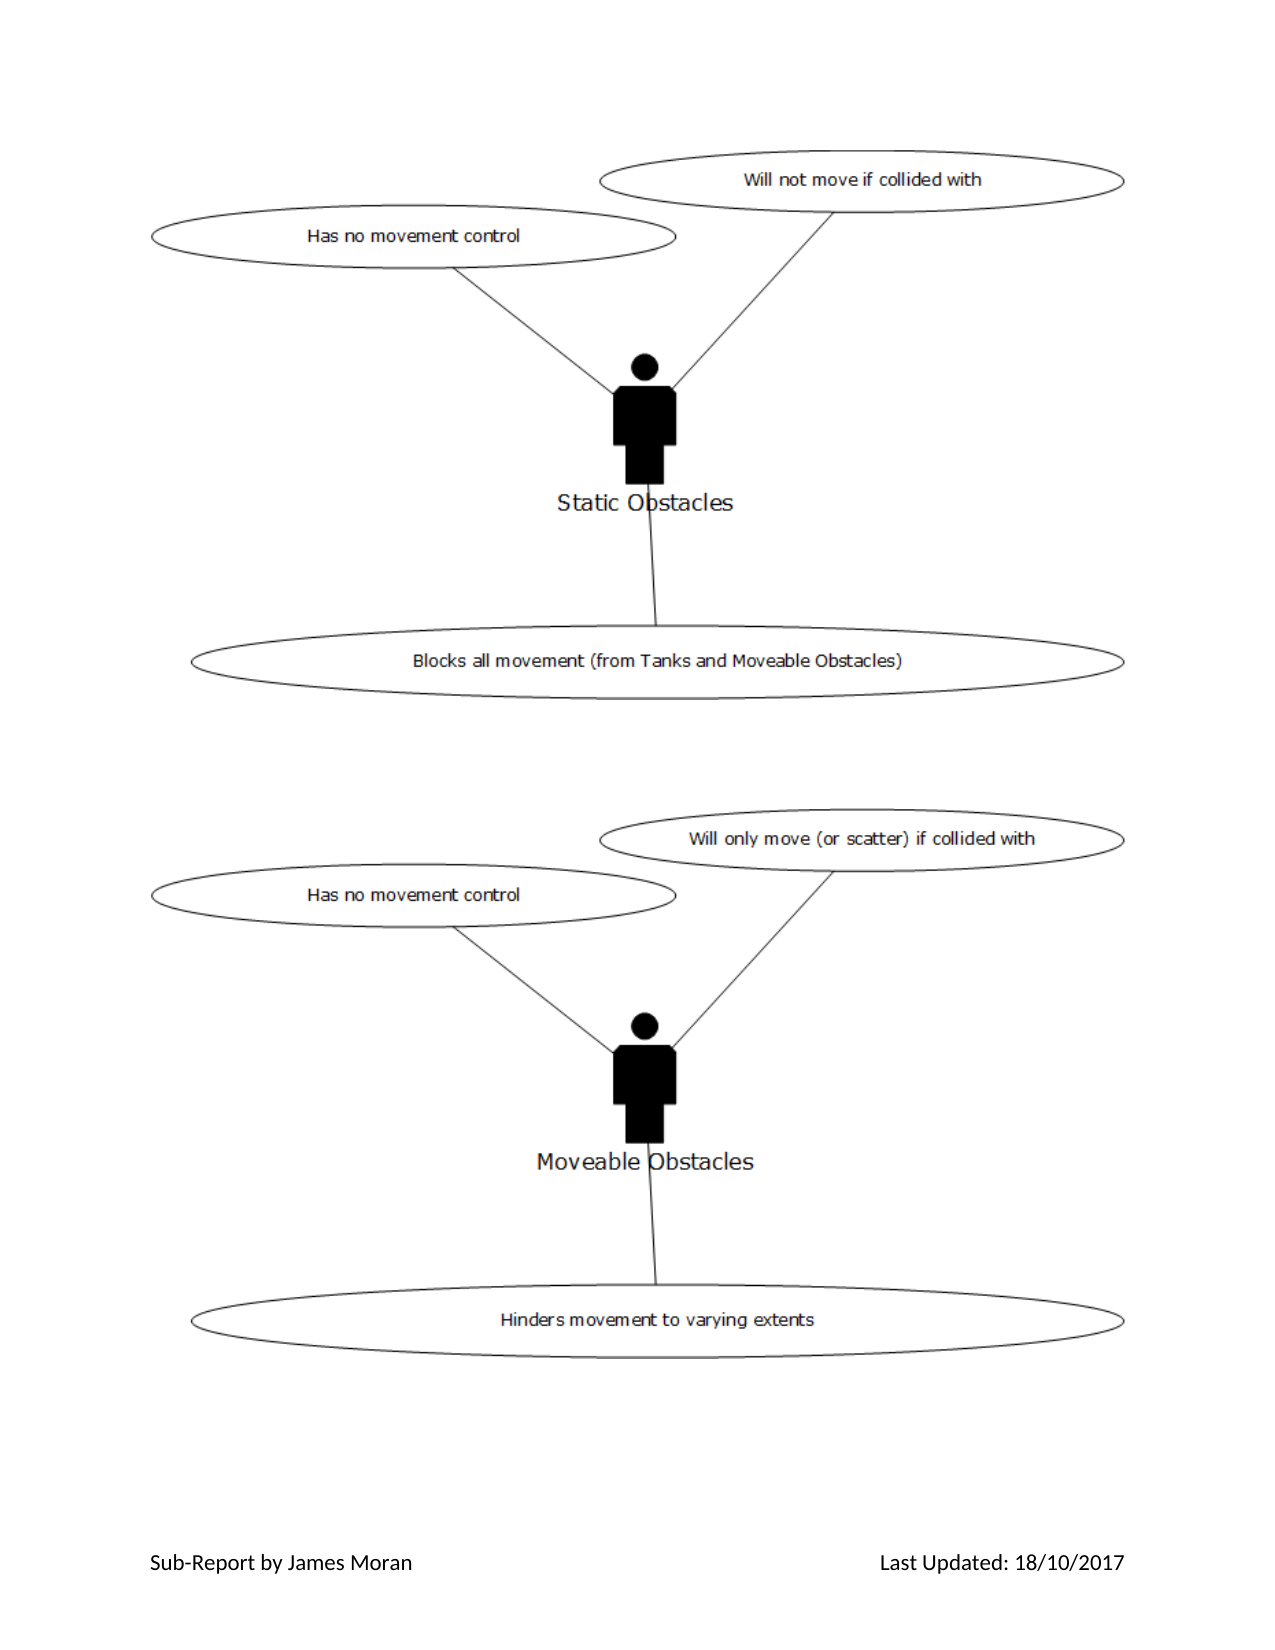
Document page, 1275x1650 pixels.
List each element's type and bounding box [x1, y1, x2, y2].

picture [150, 150, 1125, 700]
picture [150, 808, 1125, 1359]
